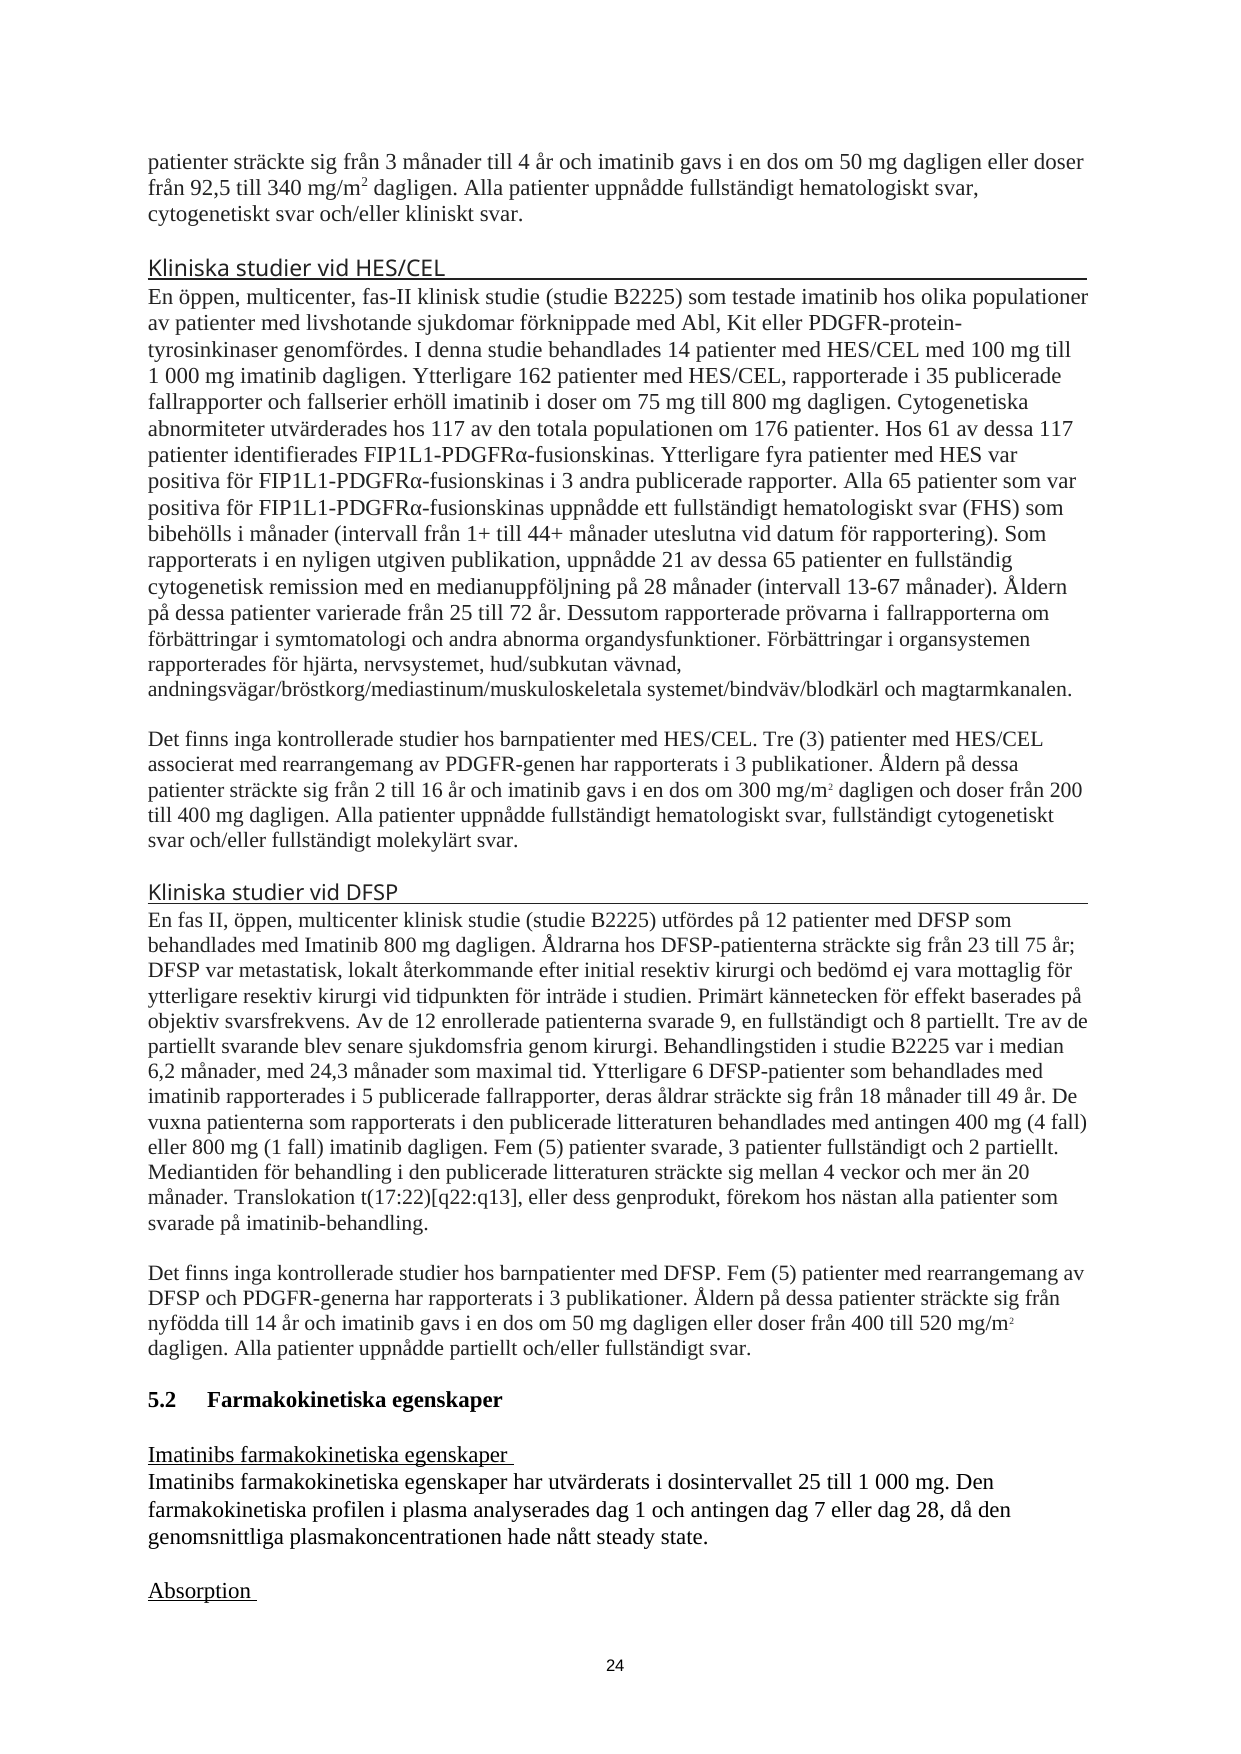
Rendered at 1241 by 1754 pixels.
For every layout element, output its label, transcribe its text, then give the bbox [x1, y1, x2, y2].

text 5.2 Farmakokinetiska egenskaper [148, 1386, 1092, 1413]
text Imatinibs farmakokinetiska egenskaper Imatinibs farmakokinetiska egenskaper har utvärderats i dosintervallet 25 till 1 000 mg. Den farmakokinetiska profilen i plasma analyserades dag 1 och antingen dag 7 eller dag 28, då den genomsnittliga plasmakoncentrationen hade nått steady state. [148, 1440, 1092, 1549]
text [148, 1576, 1092, 1603]
text Det finns inga kontrollerade studier hos barnpatienter med HES/CEL. Tre (3) patienter med HES/CEL associerat med rearrangemang av PDGFR-genen har rapporterats i 3 publikationer. Åldern på dessa patienter sträckte sig från 2 till 16 år och imatinib gavs i en dos om 300 mg/m2 dagligen och doser från 200 till 400 mg dagligen. Alla patienter uppnådde fullständigt hematologiskt svar, fullständigt cytogenetiskt svar och/eller fullständigt molekylärt svar. [148, 726, 1092, 852]
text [148, 148, 1092, 227]
text Kliniska studier vid HES/CEL En öppen, multicenter, fas-II klinisk studie (studie B2225) som testade imatinib hos olika populationer av patienter med livshotande sjukdomar förknippade med Abl, Kit eller PDGFR-protein-tyrosinkinaser genomfördes. I denna studie behandlades 14 patienter med HES/CEL med 100 mg till 1 000 mg imatinib dagligen. Ytterligare 162 patienter med HES/CEL, rapporterade i 35 publicerade fallrapporter och fallserier erhöll imatinib i doser om 75 mg till 800 mg dagligen. Cytogenetiska abnormiteter utvärderades hos 117 av den totala populationen om 176 patienter. Hos 61 av dessa 117 patienter identifierades FIP1L1-PDGFRα-fusionskinas. Ytterligare fyra patienter med HES var positiva för FIP1L1-PDGFRα-fusionskinas i 3 andra publicerade rapporter. Alla 65 patienter som var positiva för FIP1L1-PDGFRα-fusionskinas uppnådde ett fullständigt hematologiskt svar (FHS) som bibehölls i månader (intervall från 1+ till 44+ månader uteslutna vid datum för rapportering). Som rapporterats i en nyligen utgiven publikation, uppnådde 21 av dessa 65 patienter en fullständig cytogenetisk remission med en medianuppföljning på 28 månader (intervall 13-67 månader). Åldern på dessa patienter varierade från 25 till 72 år. Dessutom rapporterade prövarna i fallrapporterna om förbättringar i symtomatologi och andra abnorma organdysfunktioner. Förbättringar i organsystemen rapporterades för hjärta, nervsystemet, hud/subkutan vävnad, andningsvägar/bröstkorg/mediastinum/muskuloskeletala systemet/bindväv/blodkärl och magtarmkanalen. [148, 252, 1092, 701]
text Kliniska studier vid DFSP En fas II, öppen, multicenter klinisk studie (studie B2225) utfördes på 12 patienter med DFSP som behandlades med Imatinib 800 mg dagligen. Åldrarna hos DFSP-patienterna sträckte sig från 23 till 75 år; DFSP var metastatisk, lokalt återkommande efter initial resektiv kirurgi och bedömd ej vara mottaglig för ytterligare resektiv kirurgi vid tidpunkten för inträde i studien. Primärt kännetecken för effekt baserades på objektiv svarsfrekvens. Av de 12 enrollerade patienterna svarade 9, en fullständigt och 8 partiellt. Tre av de partiellt svarande blev senare sjukdomsfria genom kirurgi. Behandlingstiden i studie B2225 var i median 6,2 månader, med 24,3 månader som maximal tid. Ytterligare 6 DFSP-patienter som behandlades med imatinib rapporterades i 5 publicerade fallrapporter, deras åldrar sträckte sig från 18 månader till 49 år. De vuxna patienterna som rapporterats i den publicerade litteraturen behandlades med antingen 400 mg (4 fall) eller 800 mg (1 fall) imatinib dagligen. Fem (5) patienter svarade, 3 patienter fullständigt och 2 partiellt. Mediantiden för behandling i den publicerade litteraturen sträckte sig mellan 4 veckor och mer än 20 månader. Translokation t(17:22)[q22:q13], eller dess genprodukt, förekom hos nästan alla patienter som svarade på imatinib-behandling. [148, 877, 1092, 1235]
text Det finns inga kontrollerade studier hos barnpatienter med DFSP. Fem (5) patienter med rearrangemang av DFSP och PDGFR-generna har rapporterats i 3 publikationer. Åldern på dessa patienter sträckte sig från nyfödda till 14 år och imatinib gavs i en dos om 50 mg dagligen eller doser från 400 till 520 mg/m2 dagligen. Alla patienter uppnådde partiellt och/eller fullständigt svar. [148, 1260, 1092, 1361]
